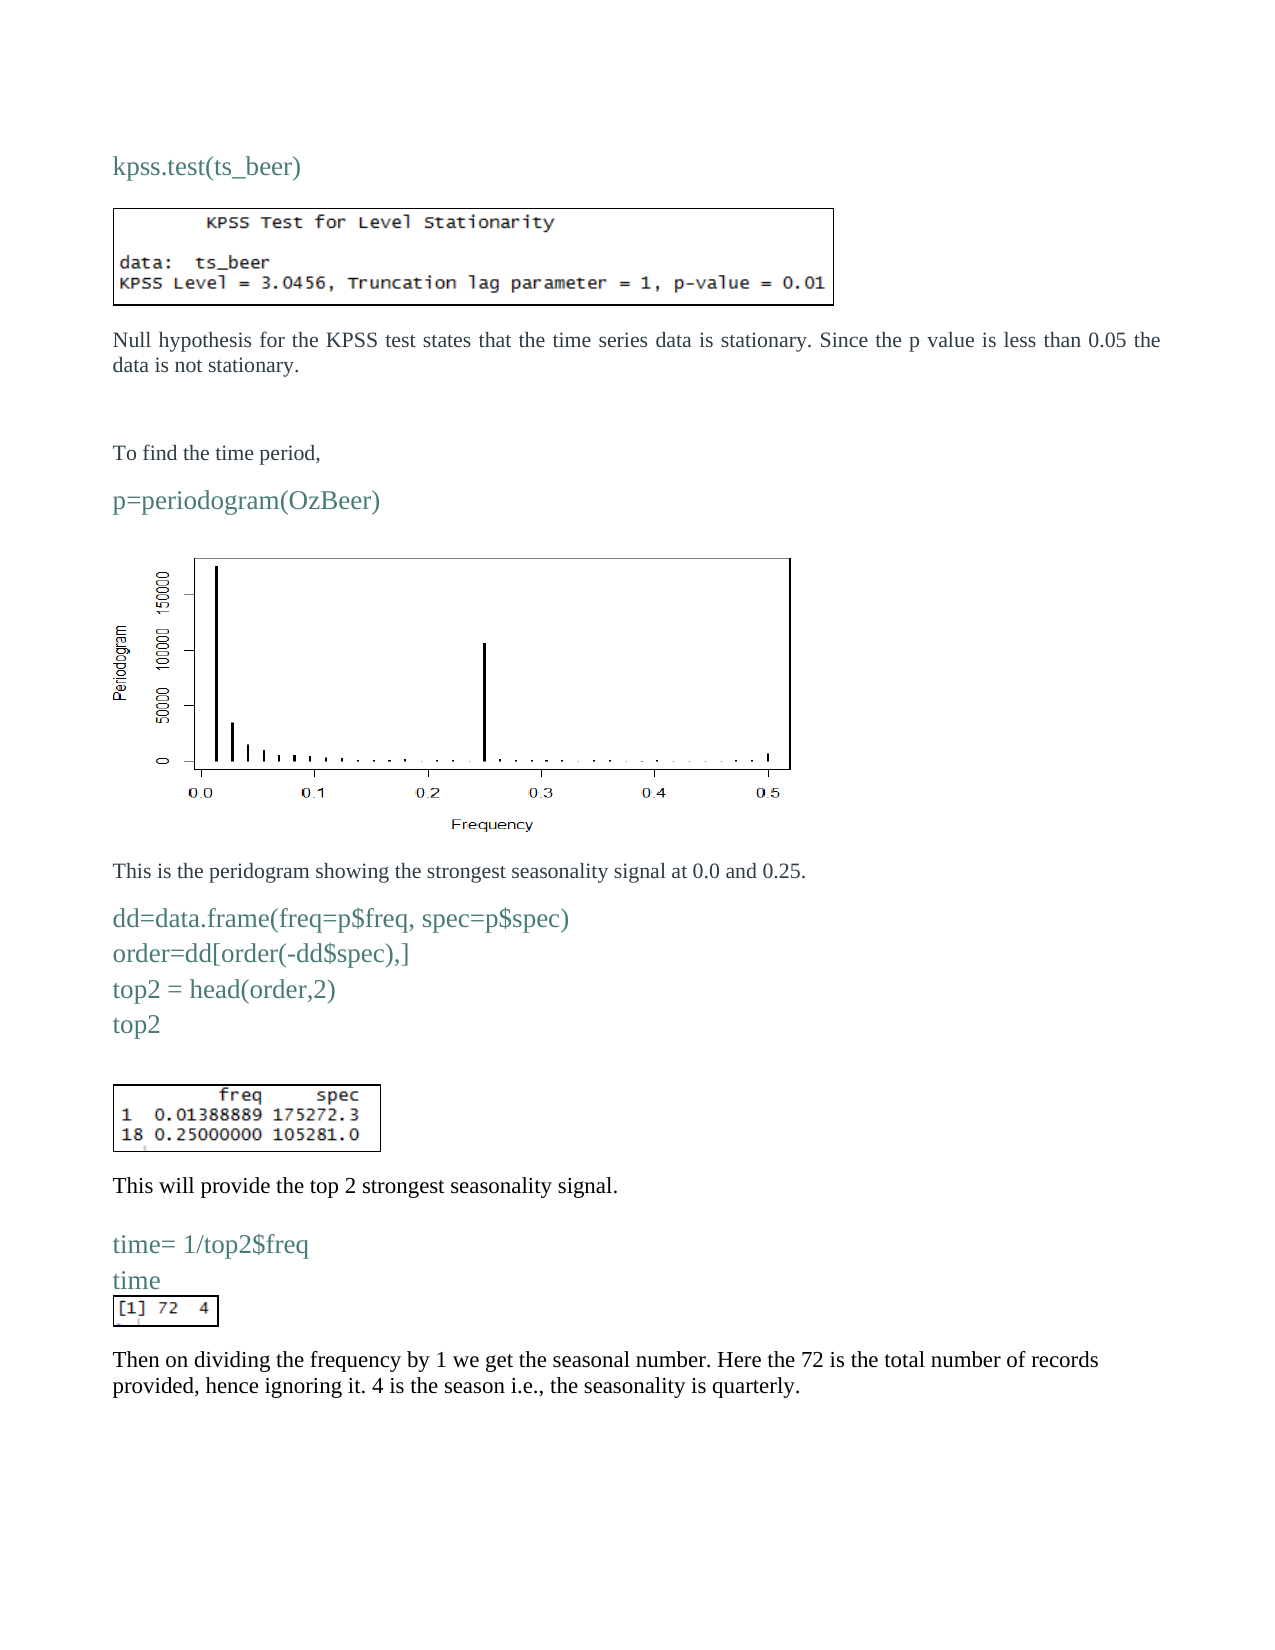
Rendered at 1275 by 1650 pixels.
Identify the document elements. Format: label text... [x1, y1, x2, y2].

subtitle time= 1/top2$freq [112, 1228, 1162, 1260]
text To find the time period, [112, 440, 1162, 465]
subtitle order=dd[order(-dd$spec),] [112, 937, 1162, 968]
text This is the peridogram showing the strongest seasonality signal at 0.0 and 0.25. [112, 858, 1162, 883]
subtitle dd=data.frame(freq=p$freq, spec=p$spec) [112, 902, 1162, 933]
text This will provide the top 2 strongest seasonality signal. [112, 1172, 1162, 1198]
picture [112, 541, 799, 837]
subtitle kpss.test(ts_beer) [112, 150, 1162, 181]
subtitle time [112, 1264, 1162, 1295]
subtitle top2 [112, 1008, 1162, 1039]
picture [114, 1297, 217, 1325]
text Then on dividing the frequency by 1 we get the seasonal number. Here the 72 is the total number of records provided, hence ignoring it. 4 is the season i.e., the seasonality is quarterly. [112, 1346, 1162, 1399]
text Null hypothesis for the KPSS test states that the time series data is stationary. Since the p value is less than 0.05 the data is not stationary. [112, 327, 1162, 377]
picture [114, 1086, 380, 1151]
subtitle p=periodogram(OzBeer) [112, 484, 1162, 515]
picture [114, 209, 833, 304]
subtitle top2 = head(order,2) [112, 973, 1162, 1004]
